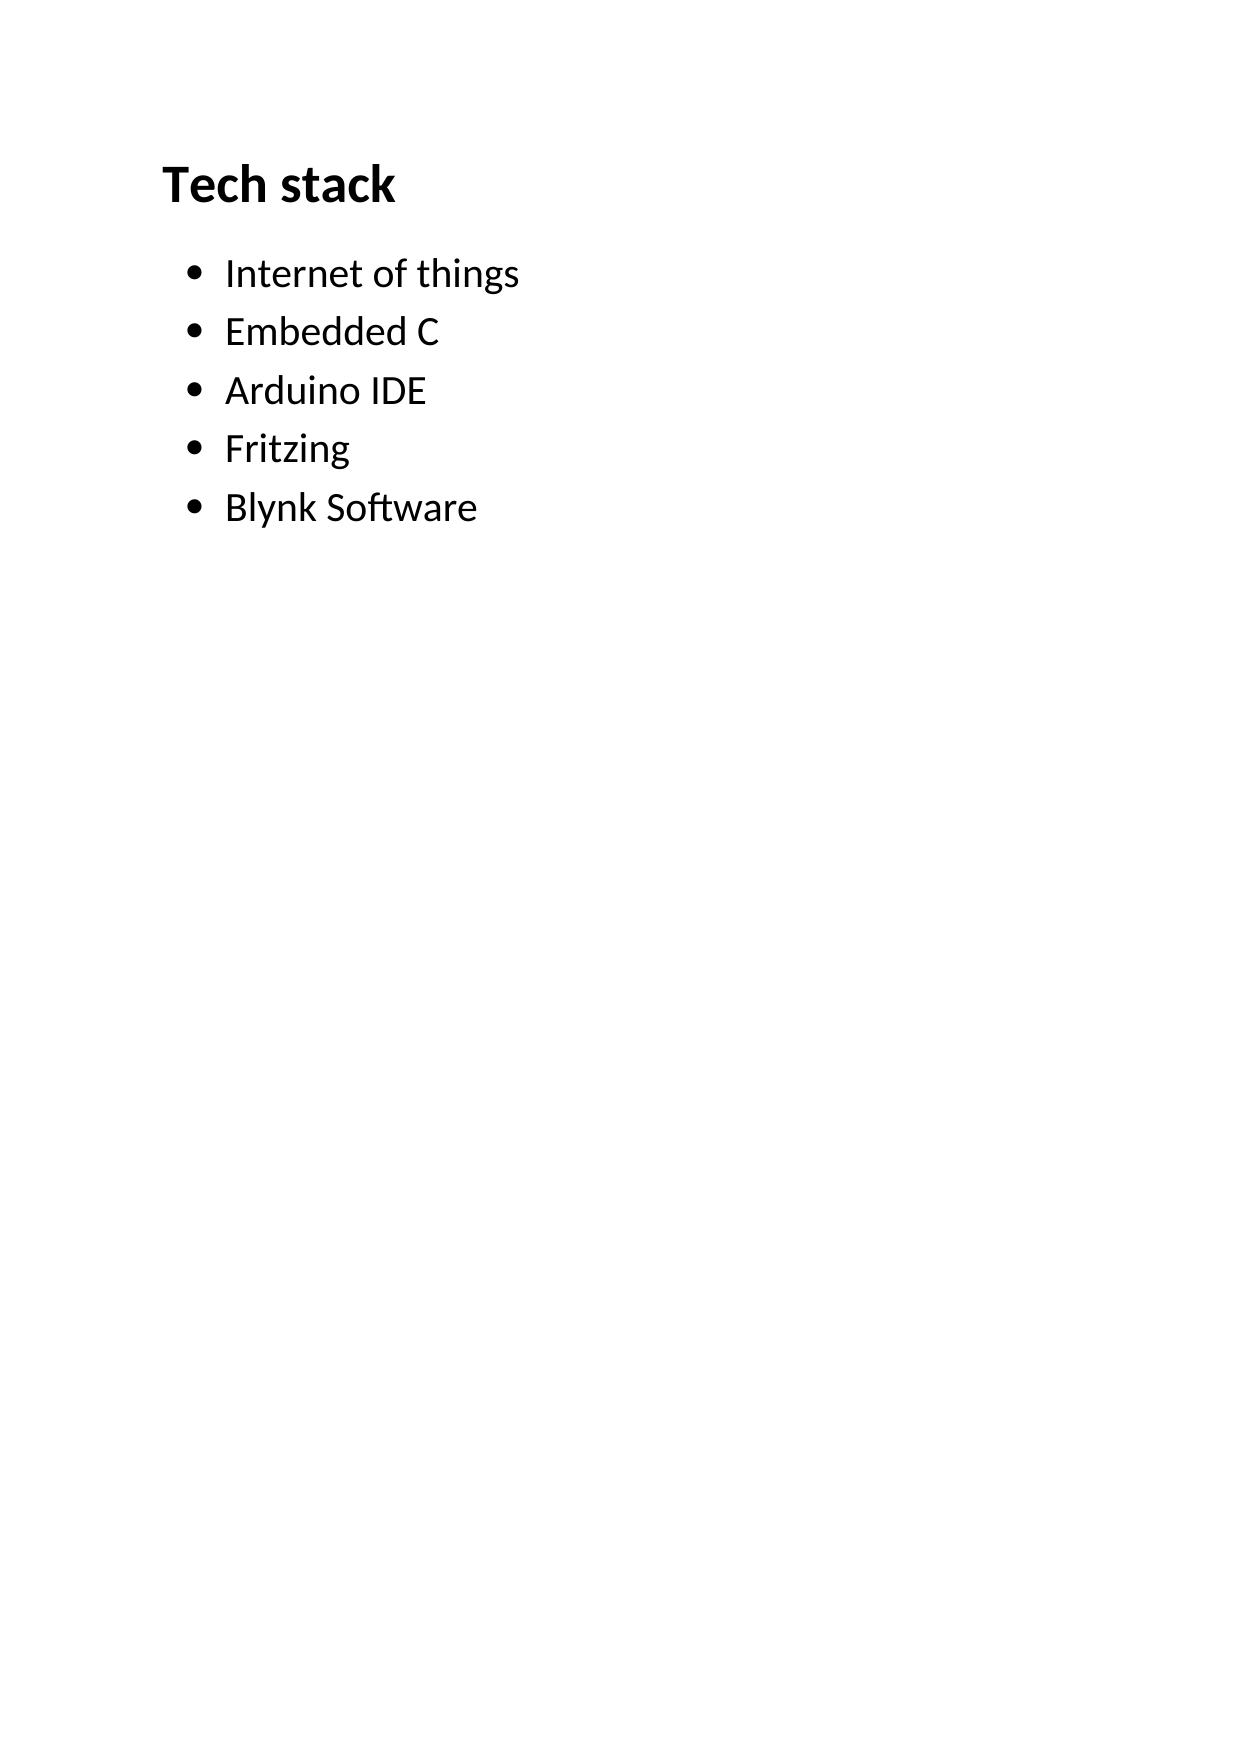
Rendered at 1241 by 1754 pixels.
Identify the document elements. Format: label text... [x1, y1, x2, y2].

list Internet of things [187, 247, 1090, 298]
list Blynk Software [187, 481, 1090, 531]
text Tech stack [150, 150, 1090, 216]
list Fritzing [187, 422, 1090, 473]
list Arduino IDE [187, 364, 1090, 414]
list Embedded C [187, 305, 1090, 356]
